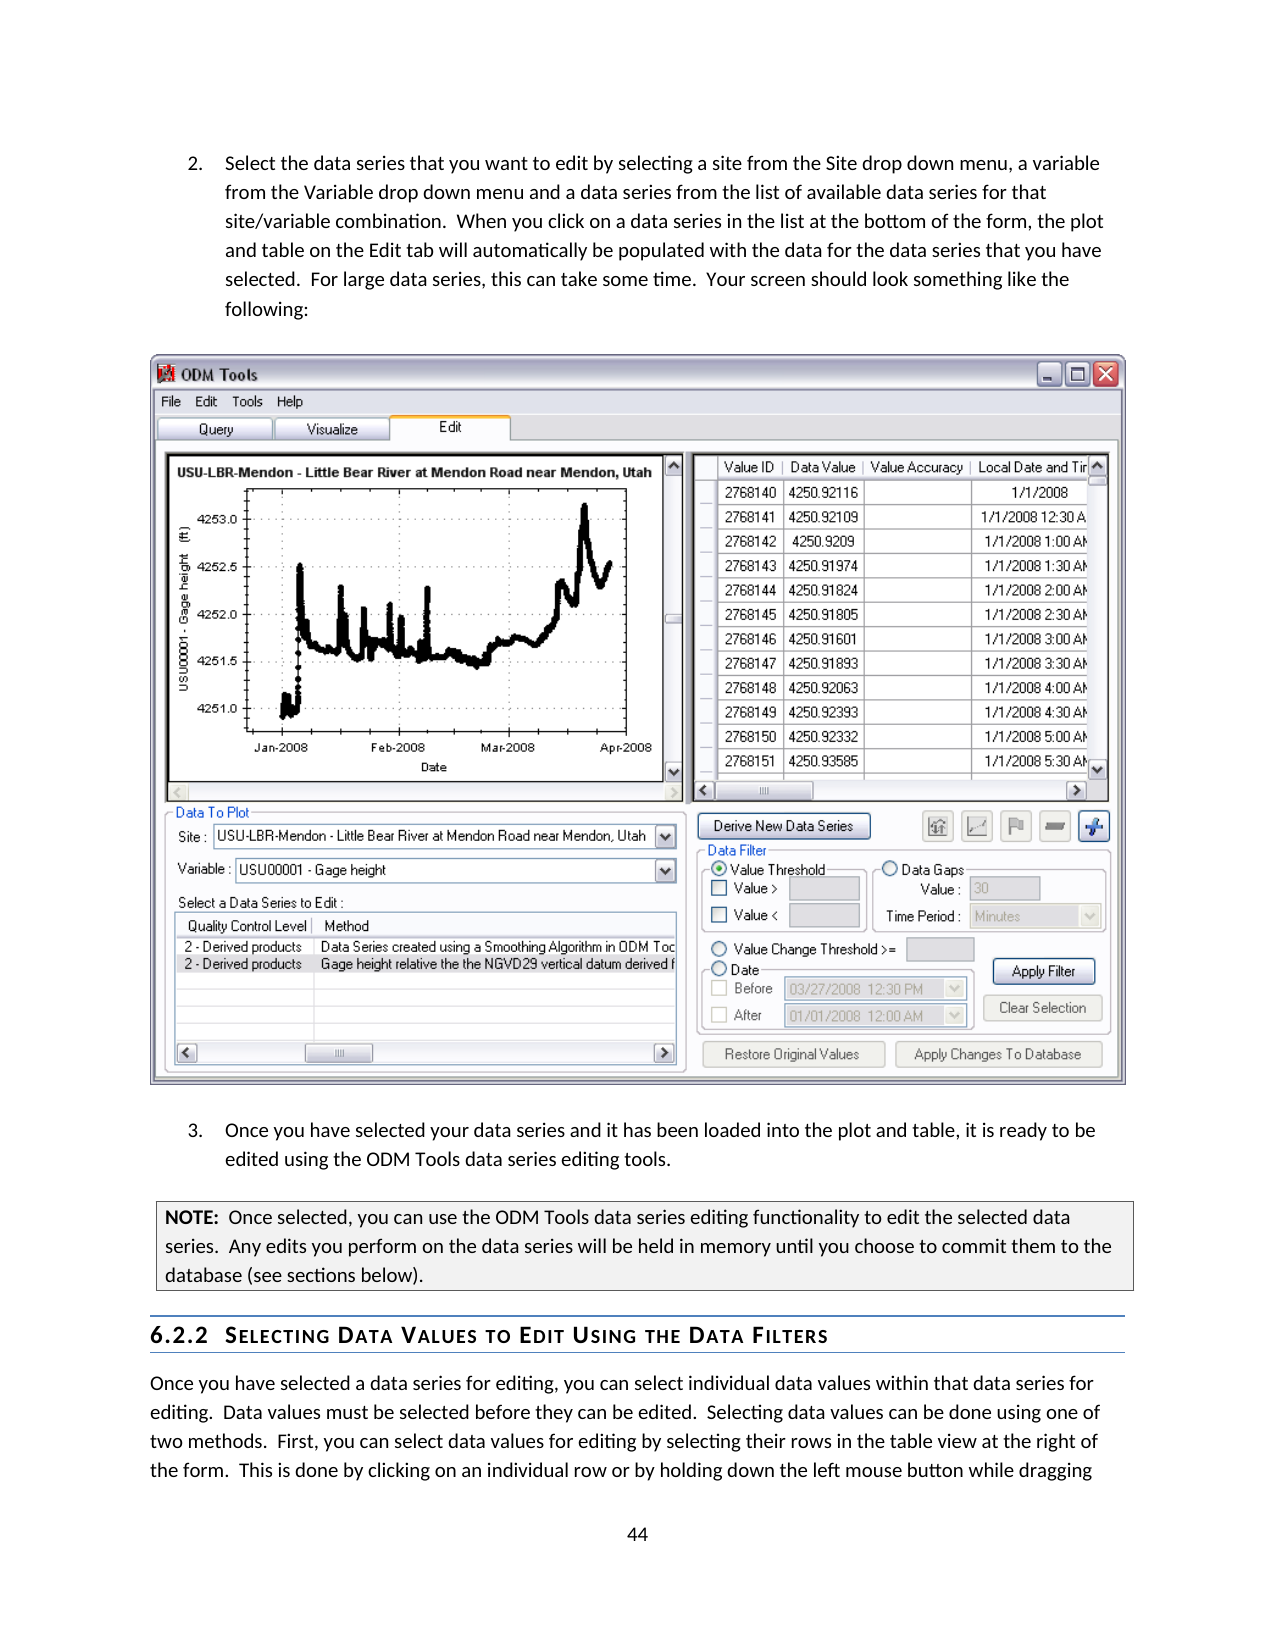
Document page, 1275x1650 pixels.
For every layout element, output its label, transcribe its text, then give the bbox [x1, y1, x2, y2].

subtitle 6.2.2 Selecting Data Values to Edit Using the Data Filters [150, 1317, 1125, 1352]
list Once you have selected your data series and it has been loaded into the plot and table, it is ready to be edited using the ODM Tools data series editing tools. [187, 1117, 1125, 1172]
list Select the data series that you want to edit by selecting a site from the Site drop down menu, a variable from the Variable drop down menu and a data series from the list of available data series for that site/variable combination. When you click on a data series in the list at the bottom of the form, the plot and table on the Edit tab will automatically be populated with the data for the data series that you have selected. For large data series, this can take some time. Your screen should look something like the following: [187, 150, 1125, 321]
text NOTE: Once selected, you can use the ODM Tools data series editing functionality to edit the selected data series. Any edits you perform on the data series will be held in memory until you choose to commit them to the database (see sections below). [157, 1202, 1133, 1290]
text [150, 1370, 1125, 1483]
picture [150, 354, 1126, 1085]
